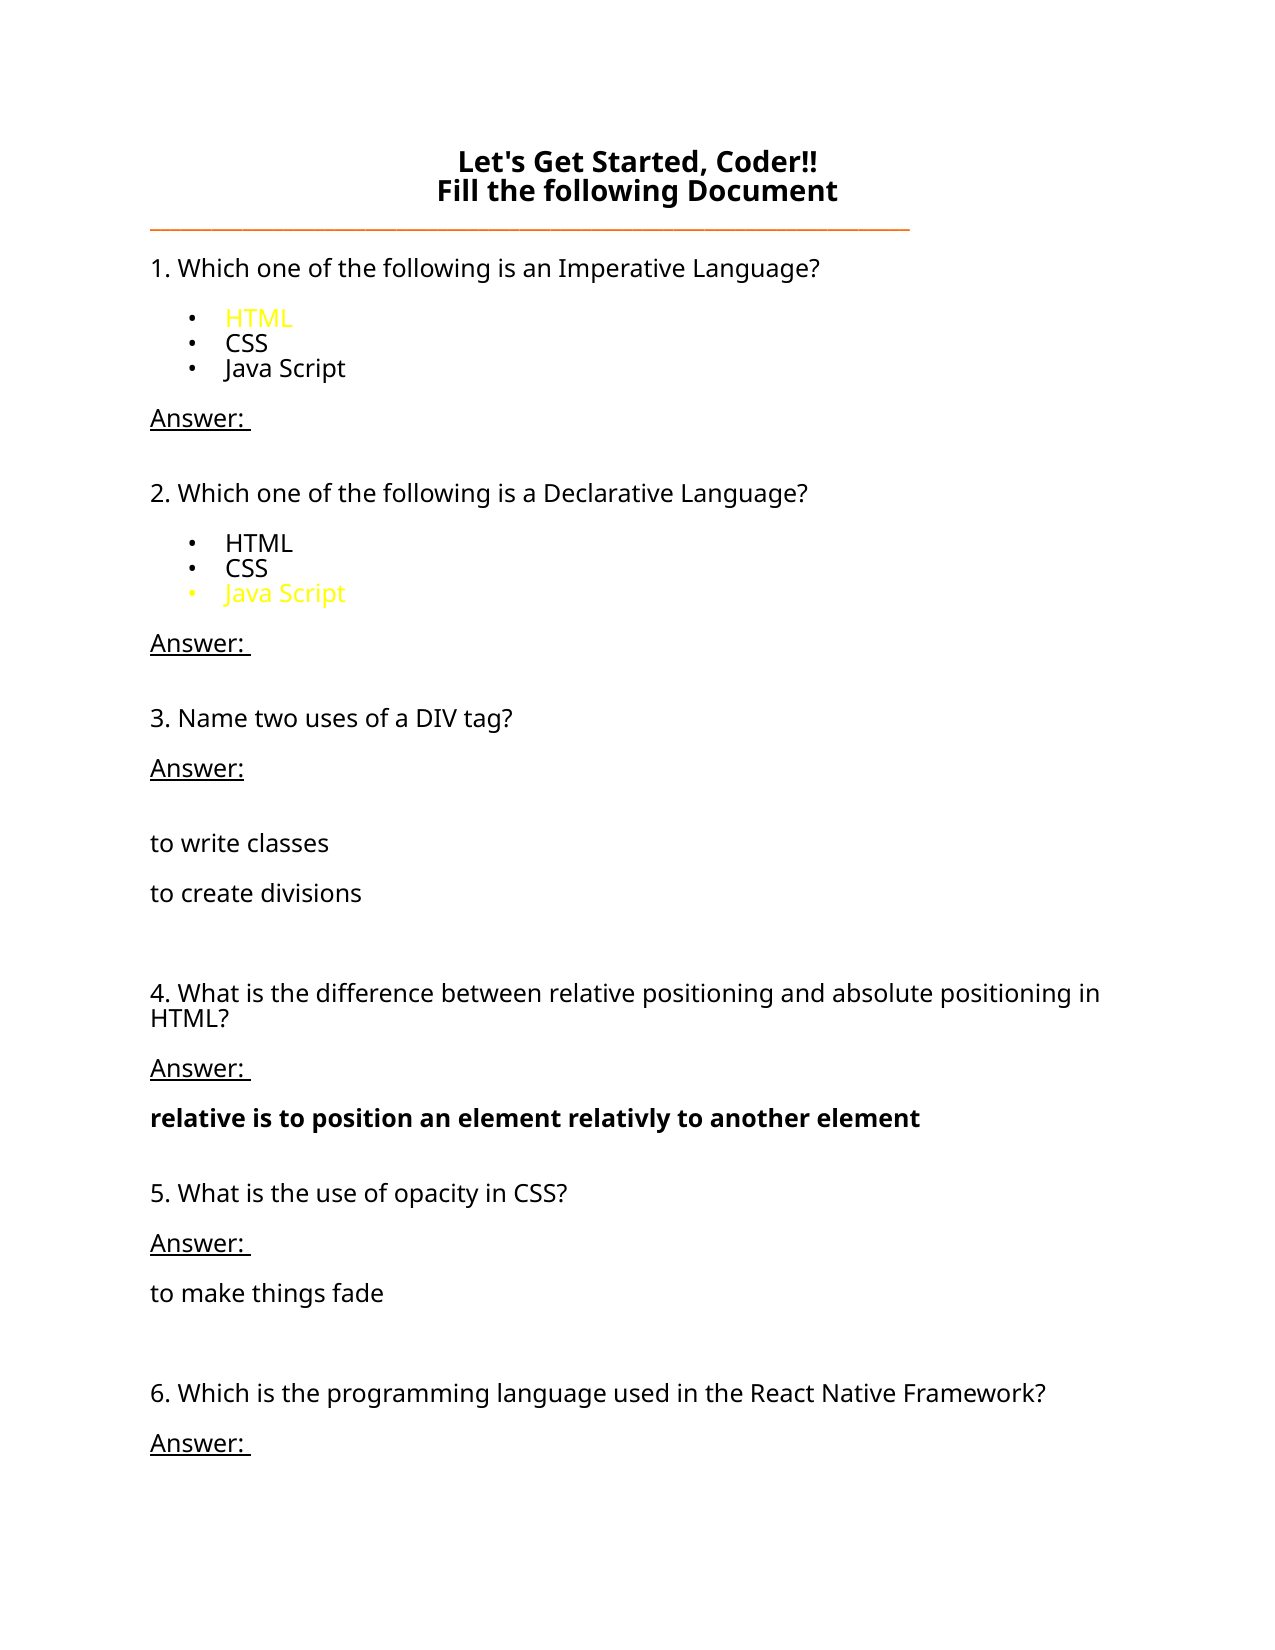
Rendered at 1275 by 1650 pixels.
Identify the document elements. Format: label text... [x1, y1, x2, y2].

text relative is to position an element relativly to another element [150, 1107, 1125, 1132]
list HTML [187, 307, 1125, 332]
text Answer: [150, 1057, 1125, 1082]
text Answer: [150, 1432, 1125, 1457]
list CSS [187, 557, 1125, 582]
text __________________________________________________________________________ [150, 207, 1125, 232]
list HTML [187, 532, 1125, 557]
text 4. What is the difference between relative positioning and absolute positioning in HTML? [150, 982, 1125, 1032]
text 5. What is the use of opacity in CSS? [150, 1182, 1125, 1207]
text Fill the following Document [150, 179, 1125, 207]
text to create divisions [150, 882, 1125, 907]
text 2. Which one of the following is a Declarative Language? [150, 482, 1125, 507]
text Answer: [150, 632, 1125, 657]
text Let's Get Started, Coder!! [150, 150, 1125, 179]
text Answer: [150, 757, 1125, 782]
list Java Script [187, 357, 1125, 382]
text Answer: [150, 407, 1125, 432]
text Answer: [150, 1232, 1125, 1257]
list CSS [187, 332, 1125, 357]
list Java Script [187, 582, 1125, 607]
text 6. Which is the programming language used in the React Native Framework? [150, 1382, 1125, 1407]
text to write classes [150, 832, 1125, 857]
text to make things fade [150, 1282, 1125, 1307]
text 1. Which one of the following is an Imperative Language? [150, 257, 1125, 282]
text 3. Name two uses of a DIV tag? [150, 707, 1125, 732]
